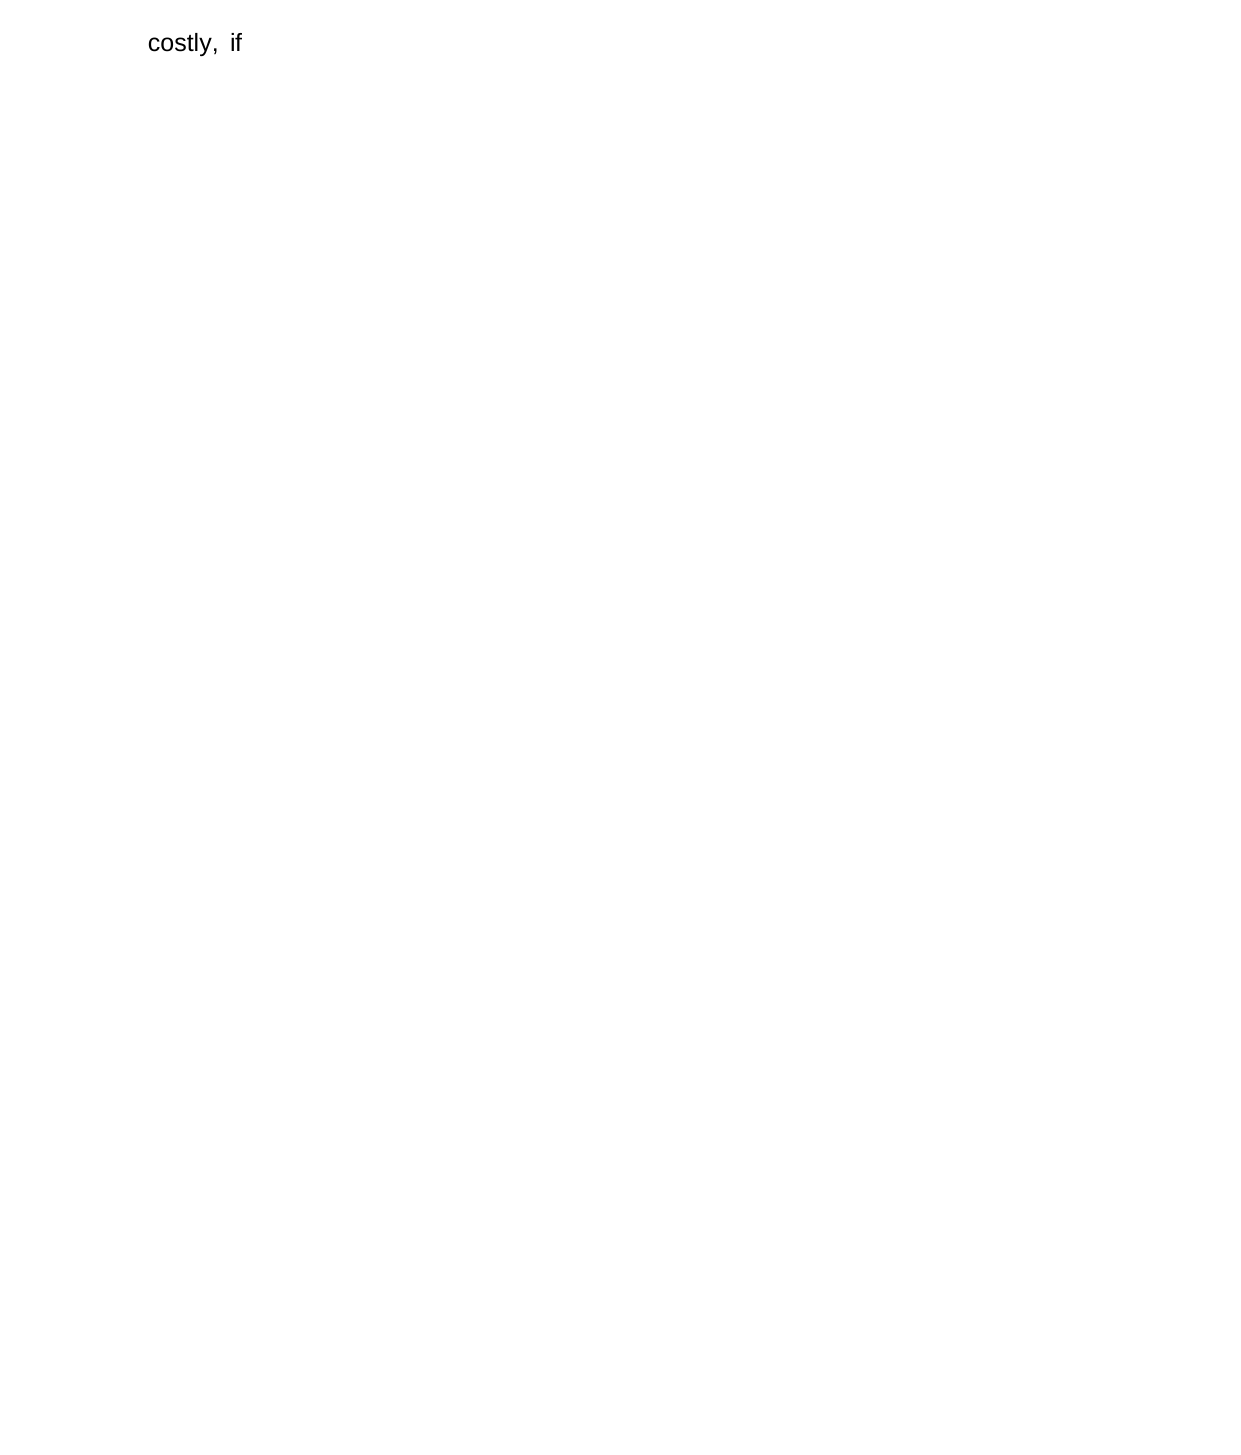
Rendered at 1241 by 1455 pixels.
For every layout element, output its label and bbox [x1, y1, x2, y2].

text [148, 29, 1093, 57]
